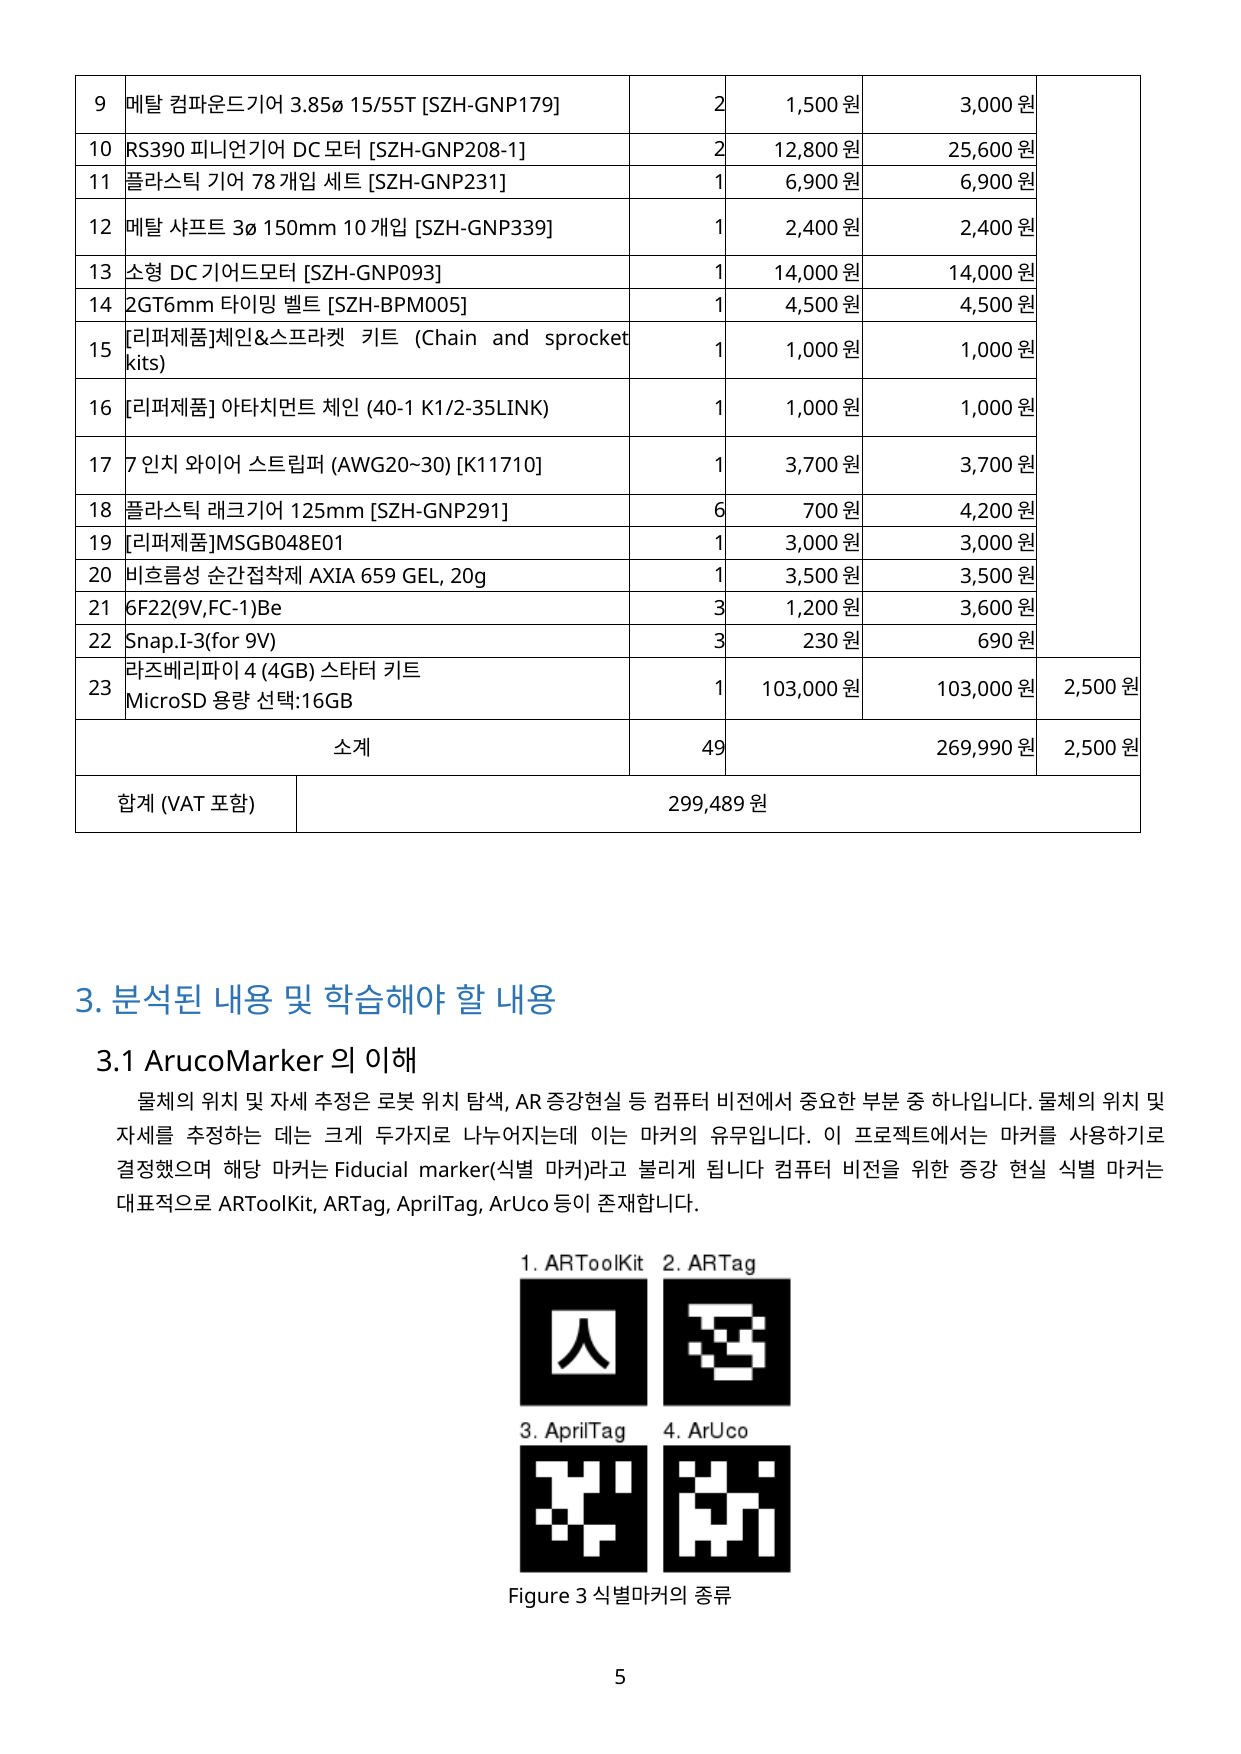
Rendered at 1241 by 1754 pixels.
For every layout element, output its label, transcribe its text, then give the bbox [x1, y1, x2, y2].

table_cell 23 [76, 658, 125, 719]
table_cell 2,400원 [863, 199, 1036, 255]
table_cell 라즈베리파이4 (4GB) 스타터 키트 MicroSD 용량 선택:16GB [126, 658, 629, 719]
table_cell 4,200원 [863, 495, 1036, 526]
table_cell 22 [76, 625, 125, 656]
table_cell 6,900원 [863, 166, 1036, 198]
table_cell 6 [630, 495, 725, 526]
table_cell 소형 DC기어드모터 [SZH-GNP093] [126, 256, 629, 288]
table_cell 1,200원 [726, 592, 862, 624]
table_cell 13 [76, 256, 125, 288]
table_cell 19 [76, 527, 125, 559]
table_cell 700원 [726, 495, 862, 526]
table_cell [리퍼제품] 아타치먼트 체인 (40-1 K1/2-35LINK) [126, 379, 629, 436]
table_cell 12 [76, 199, 125, 255]
table_cell 3,000원 [863, 76, 1036, 133]
text Figure 3 식별마커의 종류 [75, 1579, 1165, 1610]
table_cell 1 [630, 289, 725, 321]
table_cell 10 [76, 134, 125, 165]
table_cell 103,000원 [863, 658, 1036, 719]
table_cell 1 [630, 527, 725, 559]
table_cell 14,000원 [726, 256, 862, 288]
table_cell 2,400원 [726, 199, 862, 255]
table_cell 메탈 샤프트 3ø 150mm 10개입 [SZH-GNP339] [126, 199, 629, 255]
table_cell 2 [630, 134, 725, 165]
table_cell 7인치 와이어 스트립퍼 (AWG20~30) [K11710] [126, 437, 629, 493]
table_cell Snap.I-3(for 9V) [126, 625, 629, 656]
table_cell 1 [630, 658, 725, 719]
table_cell 6,900원 [726, 166, 862, 198]
table_cell 3,500원 [863, 560, 1036, 591]
table_cell 14 [76, 289, 125, 321]
table_cell 20 [76, 560, 125, 591]
table_cell 3,500원 [726, 560, 862, 591]
table_cell 4,500원 [726, 289, 862, 321]
table_cell 2,500원 [1037, 720, 1140, 775]
table_cell 17 [76, 437, 125, 493]
text 3.1 ArucoMarker의 이해 [96, 1038, 1165, 1080]
table_cell 2GT6mm 타이밍 벨트 [SZH-BPM005] [126, 289, 629, 321]
table_cell 1 [630, 560, 725, 591]
table_cell 9 [76, 76, 125, 133]
table_cell 269,990원 [726, 720, 1036, 775]
table_cell 1,000원 [726, 379, 862, 436]
table_cell 3 [630, 592, 725, 624]
table_cell 1 [630, 322, 725, 378]
table_cell 25,600원 [863, 134, 1036, 165]
table_cell 2 [630, 76, 725, 133]
table_cell 소계 [76, 720, 629, 775]
table_cell 1,000원 [726, 322, 862, 378]
table_cell 3 [630, 625, 725, 656]
table_cell 3,000원 [726, 527, 862, 559]
table_cell 6F22(9V,FC-1)Be [126, 592, 629, 624]
table_cell 299,489원 [297, 776, 1140, 832]
table_cell 3,000원 [863, 527, 1036, 559]
table_cell 1,500원 [726, 76, 862, 133]
table_cell 1 [630, 437, 725, 493]
table_cell 2,500원 [1037, 658, 1140, 719]
table_cell 16 [76, 379, 125, 436]
table_cell 메탈 컴파운드기어 3.85ø 15/55T [SZH-GNP179] [126, 76, 629, 133]
table_cell 1,000원 [863, 379, 1036, 436]
table_cell 플라스틱 래크기어 125mm [SZH-GNP291] [126, 495, 629, 526]
table_cell 690원 [863, 625, 1036, 656]
table_cell 1 [630, 379, 725, 436]
table_cell 플라스틱 기어 78개입 세트 [SZH-GNP231] [126, 166, 629, 198]
table_cell 4,500원 [863, 289, 1036, 321]
table_cell 103,000원 [726, 658, 862, 719]
table_cell 1 [630, 256, 725, 288]
table_cell RS390 피니언기어 DC모터 [SZH-GNP208-1] [126, 134, 629, 165]
picture [513, 1252, 798, 1577]
table_cell 15 [76, 322, 125, 378]
table_cell 14,000원 [863, 256, 1036, 288]
text 3. 분석된 내용 및 학습해야 할 내용 [75, 974, 1165, 1022]
table_cell 비흐름성 순간접착제 AXIA 659 GEL, 20g [126, 560, 629, 591]
table_cell 11 [76, 166, 125, 198]
table_cell 12,800원 [726, 134, 862, 165]
table_cell 1 [630, 199, 725, 255]
table_cell 1 [630, 166, 725, 198]
table_cell 18 [76, 495, 125, 526]
table_cell 1,000원 [863, 322, 1036, 378]
table_cell 3,600원 [863, 592, 1036, 624]
table_cell 21 [76, 592, 125, 624]
text 물체의 위치 및 자세 추정은 로봇 위치 탐색, AR증강현실 등 컴퓨터 비전에서 중요한 부분 중 하나입니다. 물체의 위치 및 자세를 추정하는 데는 크게 두가지로 나누어지는데 이는 마커의 유무입니다. 이 프로젝트에서는 마커를 사용하기로 결정했으며 해당 마커는Fiducial marker(식별 마커)라고 불리게 됩니다 컴퓨터 비전을 위한 증강 현실 식별 마커는 대표적으로 ARToolKit, ARTag, AprilTag, ArUco등이 존재합니다. [117, 1085, 1165, 1217]
table_cell 합계 (VAT 포함) [76, 776, 296, 832]
table_cell 3,700원 [726, 437, 862, 493]
table_cell 230원 [726, 625, 862, 656]
table_cell [리퍼제품]체인&스프라켓 키트 (Chain and sprocket kits) [126, 322, 629, 378]
table_cell 3,700원 [863, 437, 1036, 493]
table_cell [리퍼제품]MSGB048E01 [126, 527, 629, 559]
table_cell 49 [630, 720, 725, 775]
